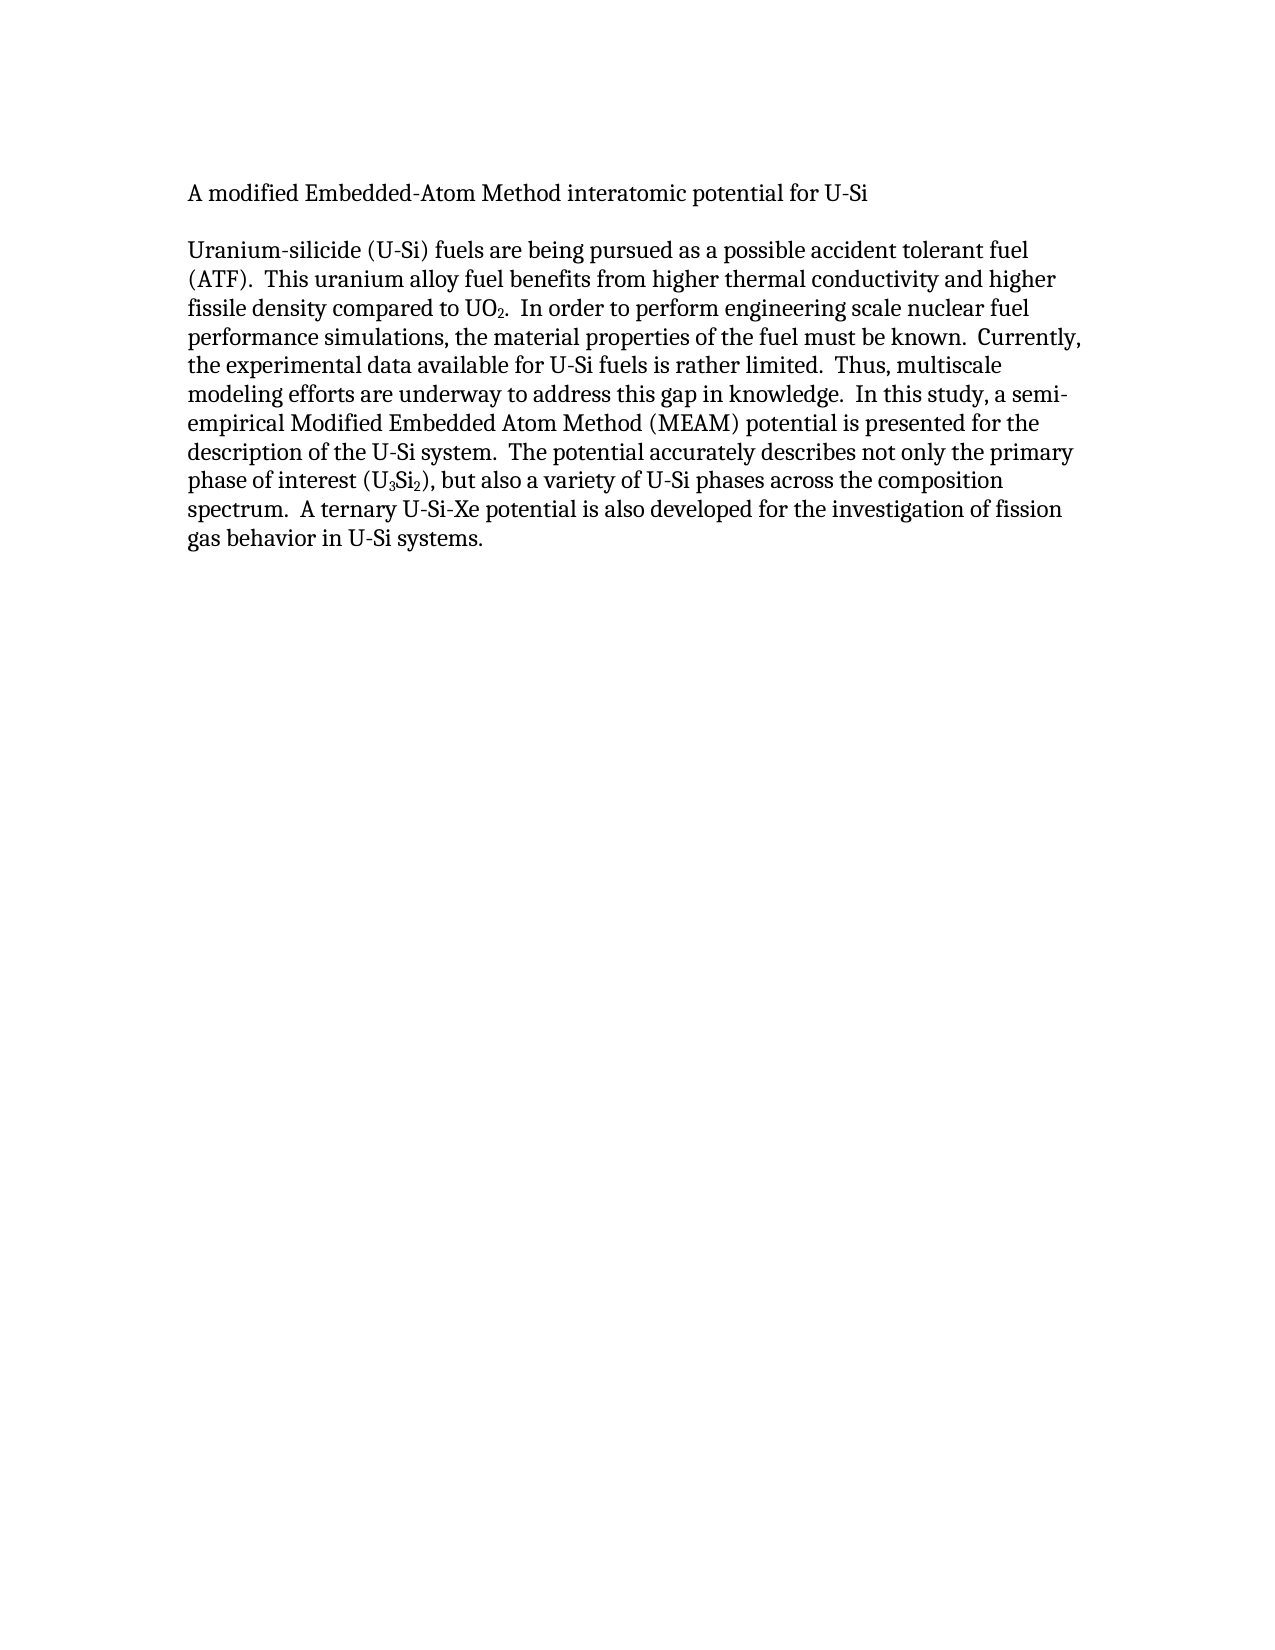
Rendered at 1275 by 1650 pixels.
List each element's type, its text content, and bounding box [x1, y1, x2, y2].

text Uranium-silicide (U-Si) fuels are being pursued as a possible accident tolerant fuel (ATF). This uranium alloy fuel benefits from higher thermal conductivity and higher fissile density compared to UO2. In order to perform engineering scale nuclear fuel performance simulations, the material properties of the fuel must be known. Currently, the experimental data available for U-Si fuels is rather limited. Thus, multiscale modeling efforts are underway to address this gap in knowledge. In this study, a semi-empirical Modified Embedded Atom Method (MEAM) potential is presented for the description of the U-Si system. The potential accurately describes not only the primary phase of interest (U3Si2), but also a variety of U-Si phases across the composition spectrum. A ternary U-Si-Xe potential is also developed for the investigation of fission gas behavior in U-Si systems. [187, 236, 1087, 552]
text A modified Embedded-Atom Method interatomic potential for U-Si [187, 179, 1087, 207]
